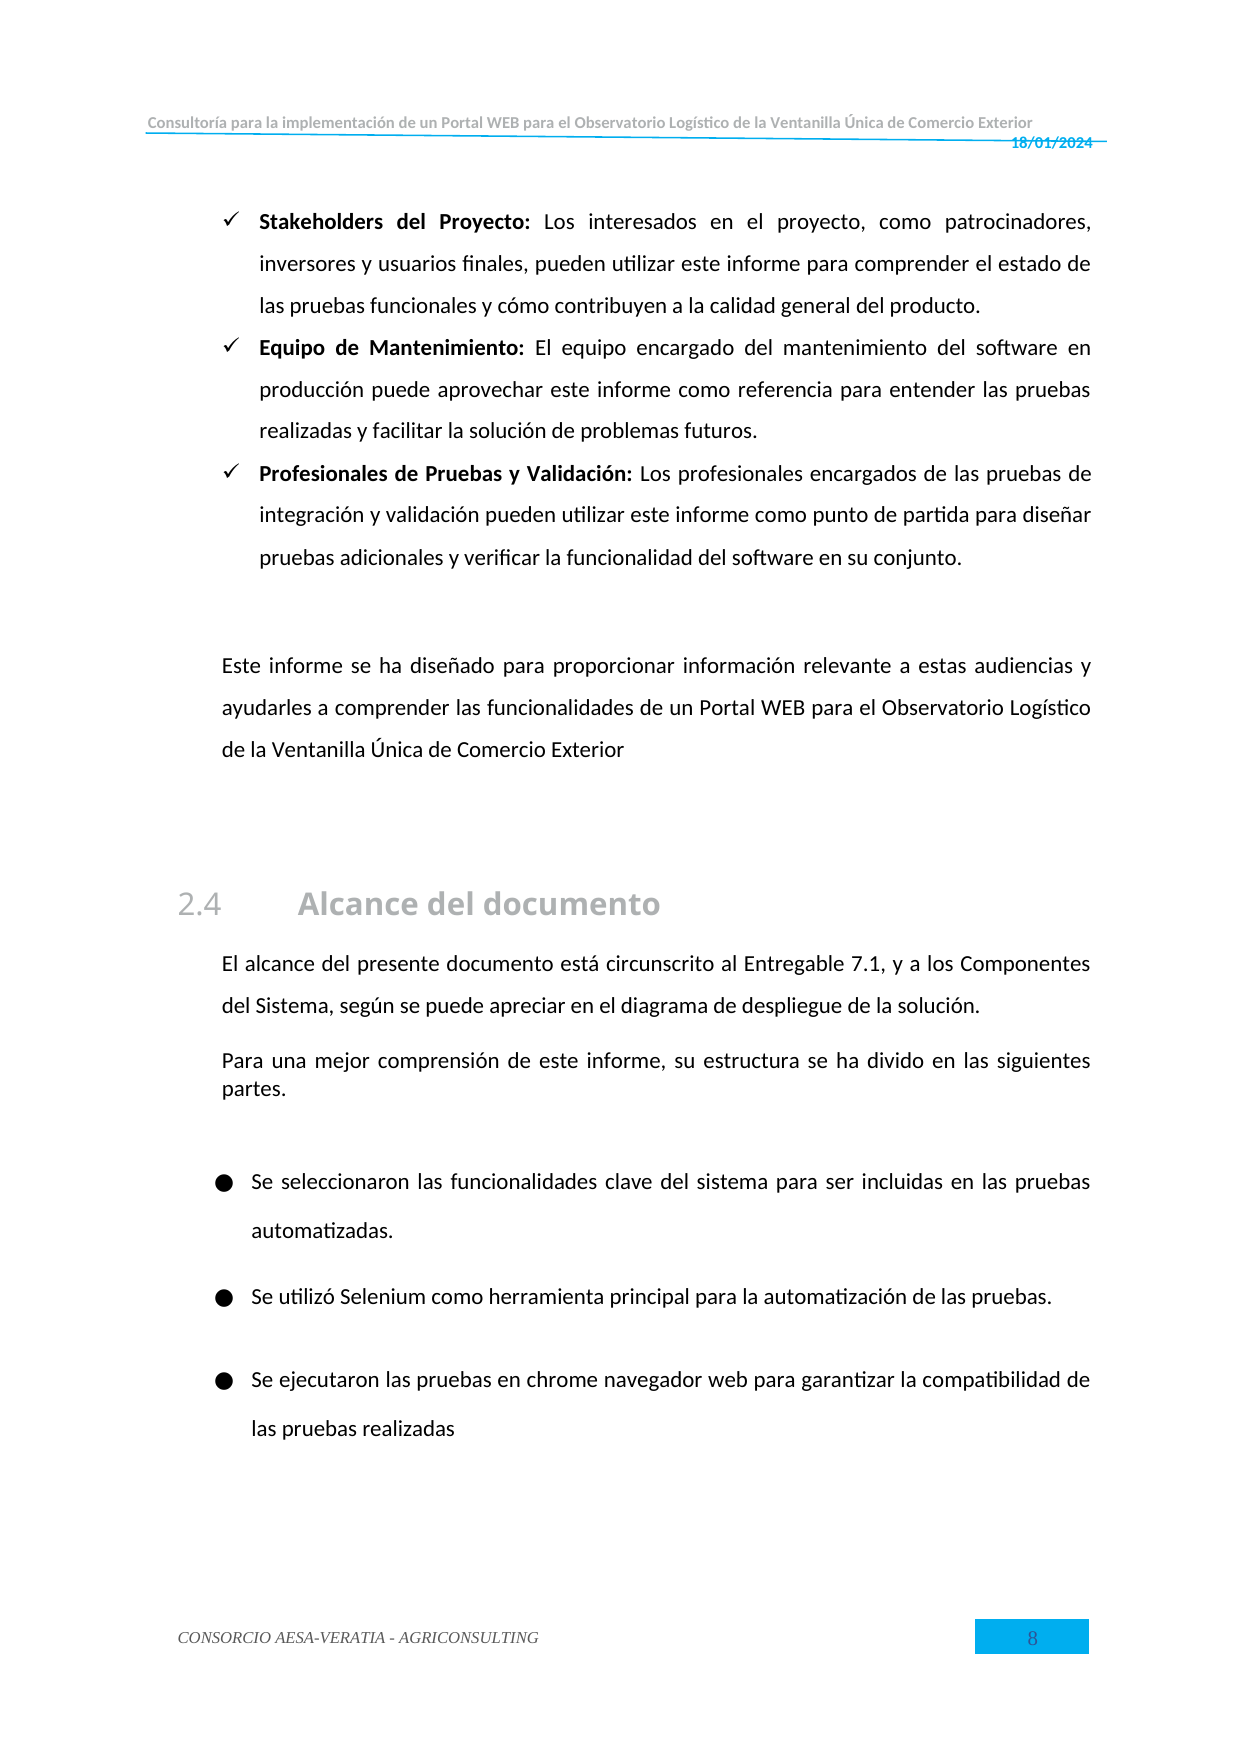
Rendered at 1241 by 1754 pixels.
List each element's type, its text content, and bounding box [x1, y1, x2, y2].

text Este informe se ha diseñado para proporcionar información relevante a estas audiencias y ayudarles a comprender las funcionalidades de un Portal WEB para el Observatorio Logístico de la Ventanilla Única de Comercio Exterior [222, 652, 1092, 763]
list Equipo de Mantenimiento: El equipo encargado del mantenimiento del software en producción puede aprovechar este informe como referencia para entender las pruebas realizadas y facilitar la solución de problemas futuros. [222, 333, 1092, 445]
text El alcance del presente documento está circunscrito al Entregable 7.1, y a los Componentes del Sistema, según se puede apreciar en el diagrama de despliegue de la solución. [222, 949, 1092, 1019]
list Stakeholders del Proyecto: Los interesados en el proyecto, como patrocinadores, inversores y usuarios finales, pueden utilizar este informe para comprender el estado de las pruebas funcionales y cómo contribuyen a la calidad general del producto. [222, 207, 1092, 319]
list Se ejecutaron las pruebas en chrome navegador web para garantizar la compatibilidad de las pruebas realizadas [214, 1353, 1092, 1442]
list Se seleccionaron las funcionalidades clave del sistema para ser incluidas en las pruebas automatizadas. [214, 1155, 1092, 1244]
list Se utilizó Selenium como herramienta principal para la automatización de las pruebas. [214, 1271, 1092, 1317]
list Profesionales de Pruebas y Validación: Los profesionales encargados de las pruebas de integración y validación pueden utilizar este informe como punto de partida para diseñar pruebas adicionales y verificar la funcionalidad del software en su conjunto. [222, 459, 1092, 571]
text Para una mejor comprensión de este informe, su estructura se ha divido en las siguientes partes. [222, 1046, 1092, 1102]
subtitle Alcance del documento [177, 882, 1092, 924]
